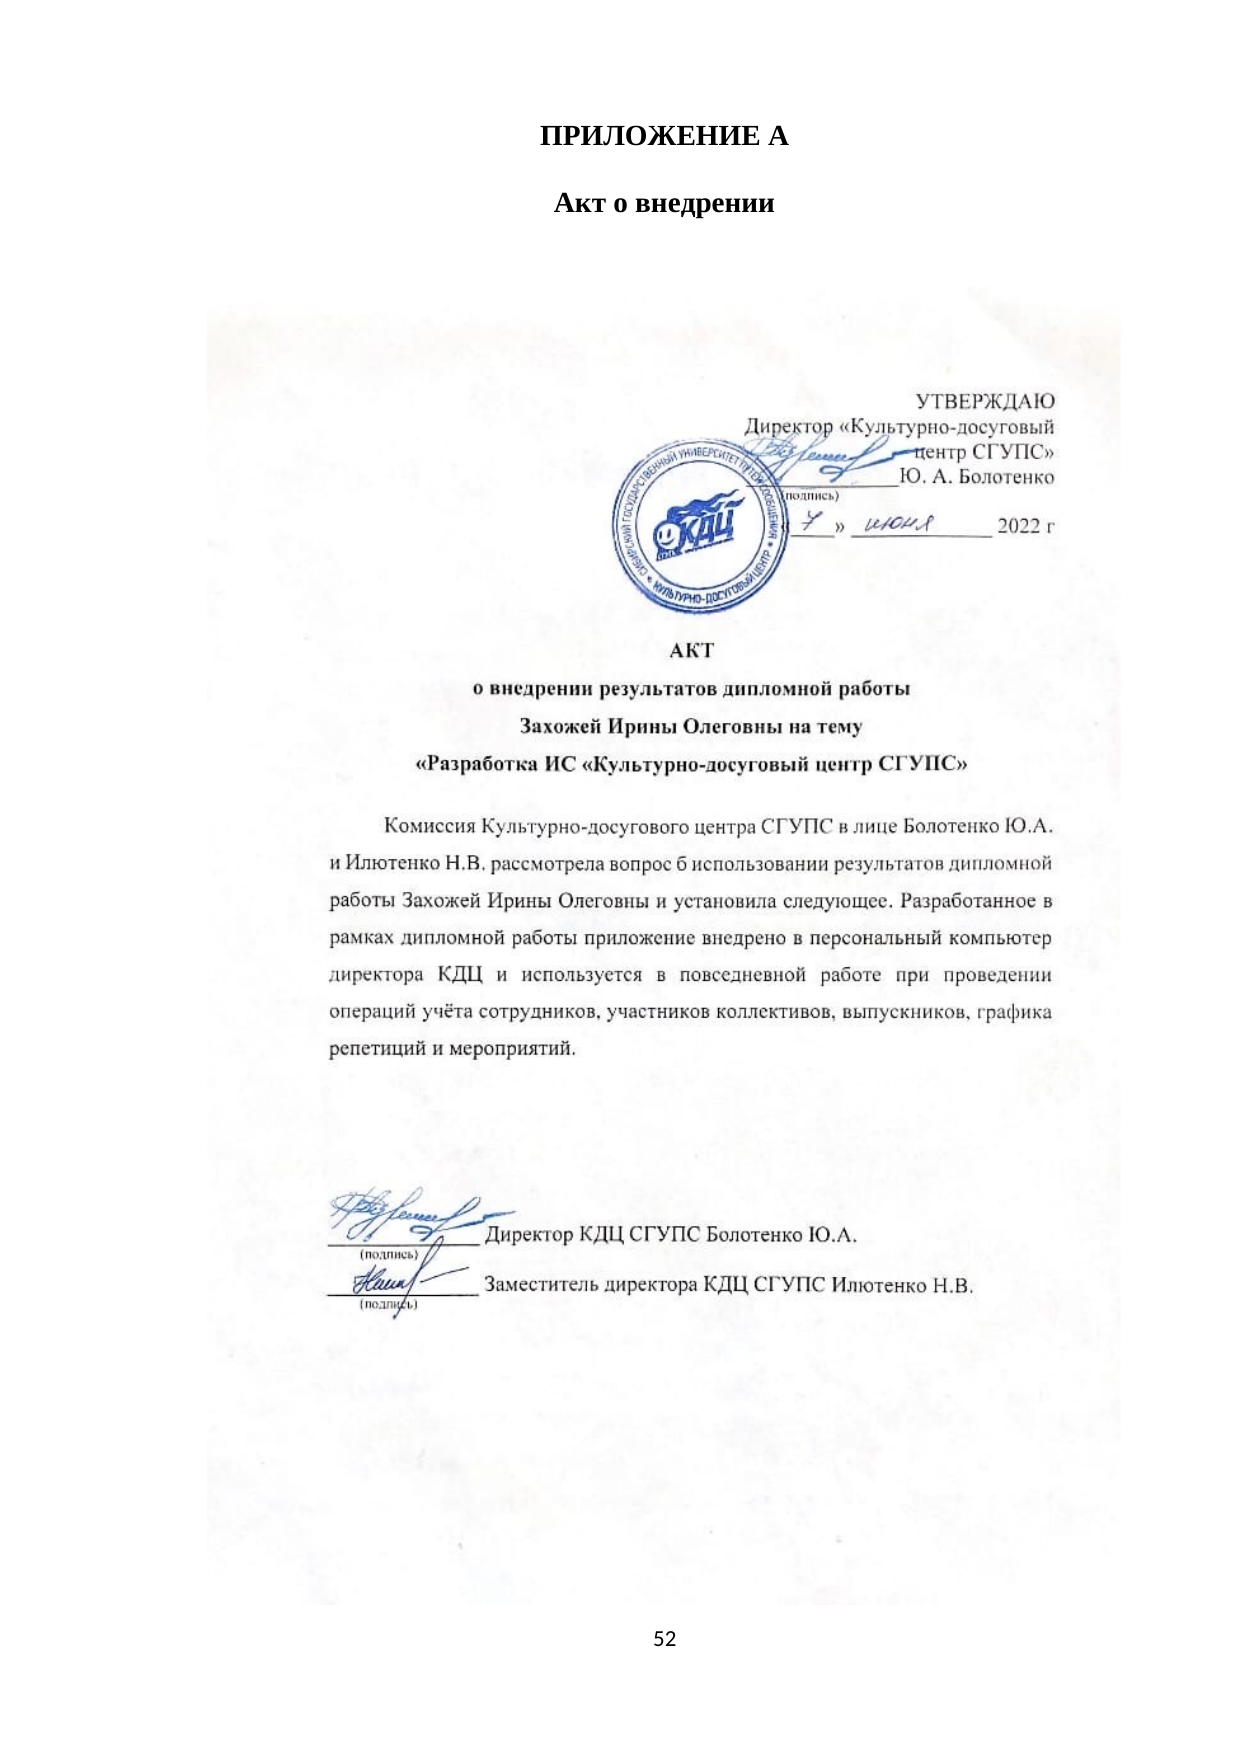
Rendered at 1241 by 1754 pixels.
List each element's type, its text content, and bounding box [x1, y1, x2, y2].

picture [206, 285, 1122, 1605]
text Акт о внедрении [177, 185, 1152, 219]
text ПРИЛОЖЕНИЕ А [177, 118, 1152, 152]
